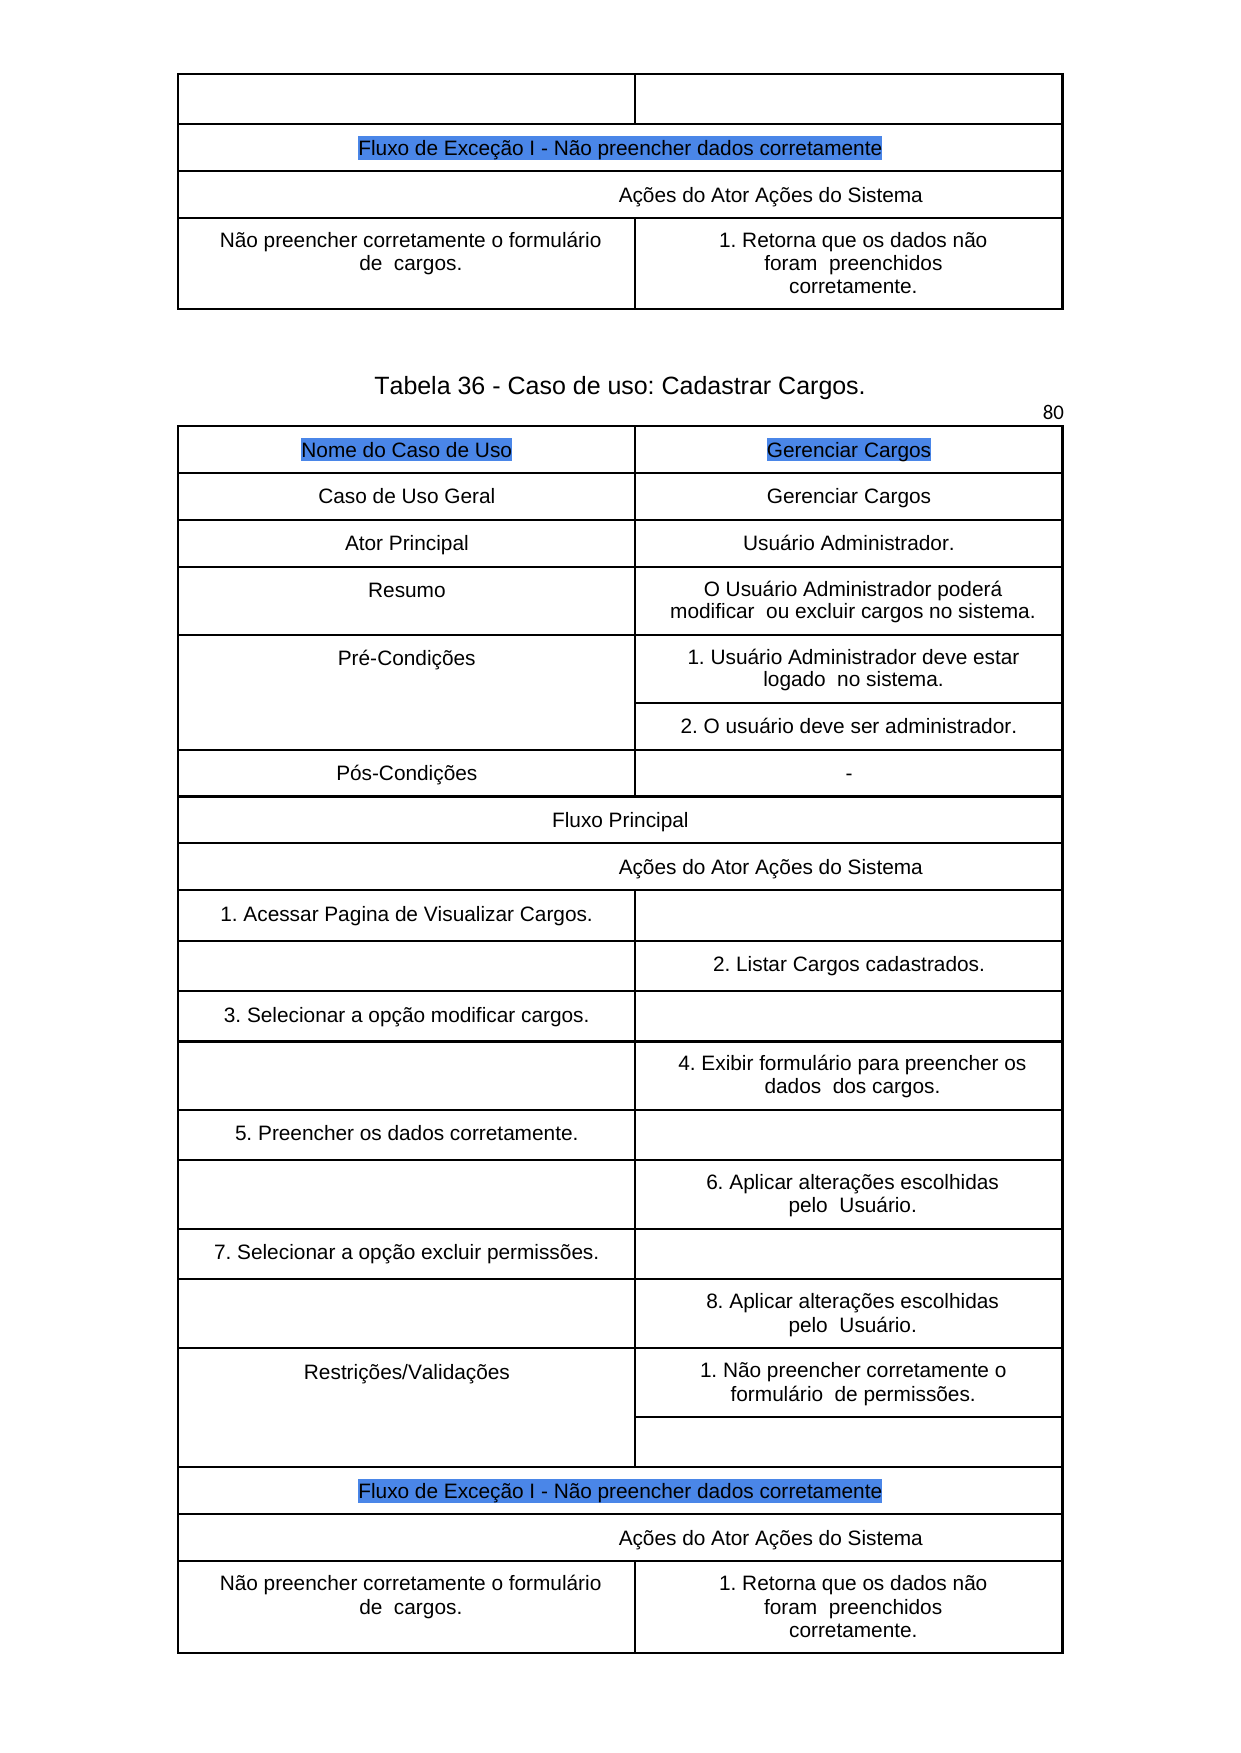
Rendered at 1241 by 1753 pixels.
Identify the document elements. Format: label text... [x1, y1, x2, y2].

table_cell 8. Aplicar alterações escolhidas pelo Usuário. [636, 1280, 1061, 1347]
table_cell Fluxo Principal [179, 798, 1061, 842]
table_cell 4. Exibir formulário para preencher os dados dos cargos. [636, 1043, 1061, 1108]
table_cell Ator Principal [179, 521, 634, 566]
table_cell Fluxo de Exceção I - Não preencher dados corretamente [179, 125, 1061, 170]
table_cell Caso de Uso Geral [179, 474, 634, 519]
table_cell [179, 1043, 634, 1108]
table_cell 3. Selecionar a opção modificar cargos. [179, 992, 634, 1040]
table_cell 2. O usuário deve ser administrador. [636, 704, 1061, 748]
table_cell 2. Listar Cargos cadastrados. [636, 942, 1061, 990]
table_cell Ações do Ator Ações do Sistema [179, 1515, 1061, 1560]
table_cell 1. Usuário Administrador deve estar logado no sistema. [636, 636, 1061, 702]
table_cell 6. Aplicar alterações escolhidas pelo Usuário. [636, 1161, 1061, 1228]
table_cell 1. Retorna que os dados não foram preenchidos corretamente. [636, 1562, 1061, 1652]
text 80 [148, 399, 1064, 425]
table_cell Pré-Condições [179, 636, 634, 748]
table_cell O Usuário Administrador poderá modificar ou excluir cargos no sistema. [636, 568, 1061, 634]
table_cell 5. Preencher os dados corretamente. [179, 1111, 634, 1159]
table_cell Resumo [179, 568, 634, 634]
table_cell Gerenciar Cargos [636, 474, 1061, 519]
table_cell Fluxo de Exceção I - Não preencher dados corretamente [179, 1468, 1061, 1513]
table_cell [636, 1418, 1061, 1466]
table_cell [636, 992, 1061, 1040]
text Tabela 36 - Caso de uso: Cadastrar Cargos. [374, 371, 1139, 399]
table_cell [179, 942, 634, 990]
table_cell [636, 1111, 1061, 1159]
table_cell 7. Selecionar a opção excluir permissões. [179, 1230, 634, 1278]
table_cell Ações do Ator Ações do Sistema [179, 172, 1061, 217]
table_cell Não preencher corretamente o formulário de cargos. [179, 219, 634, 308]
table_cell Restrições/Validações [179, 1349, 634, 1466]
table_cell [179, 1280, 634, 1347]
table_cell [179, 1161, 634, 1228]
table_cell Pós-Condições [179, 751, 634, 795]
table_cell [636, 891, 1061, 939]
table_header Gerenciar Cargos [636, 427, 1061, 472]
table_cell 1. Não preencher corretamente o formulário de permissões. [636, 1349, 1061, 1416]
table_cell - [636, 751, 1061, 795]
table_cell [636, 75, 1061, 123]
table_cell 1. Retorna que os dados não foram preenchidos corretamente. [636, 219, 1061, 308]
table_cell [179, 75, 634, 123]
table_cell Ações do Ator Ações do Sistema [179, 844, 1061, 889]
table_cell Usuário Administrador. [636, 521, 1061, 566]
table_cell [636, 1230, 1061, 1278]
table_cell Não preencher corretamente o formulário de cargos. [179, 1562, 634, 1652]
table_cell 1. Acessar Pagina de Visualizar Cargos. [179, 891, 634, 939]
table_header Nome do Caso de Uso [179, 427, 634, 472]
